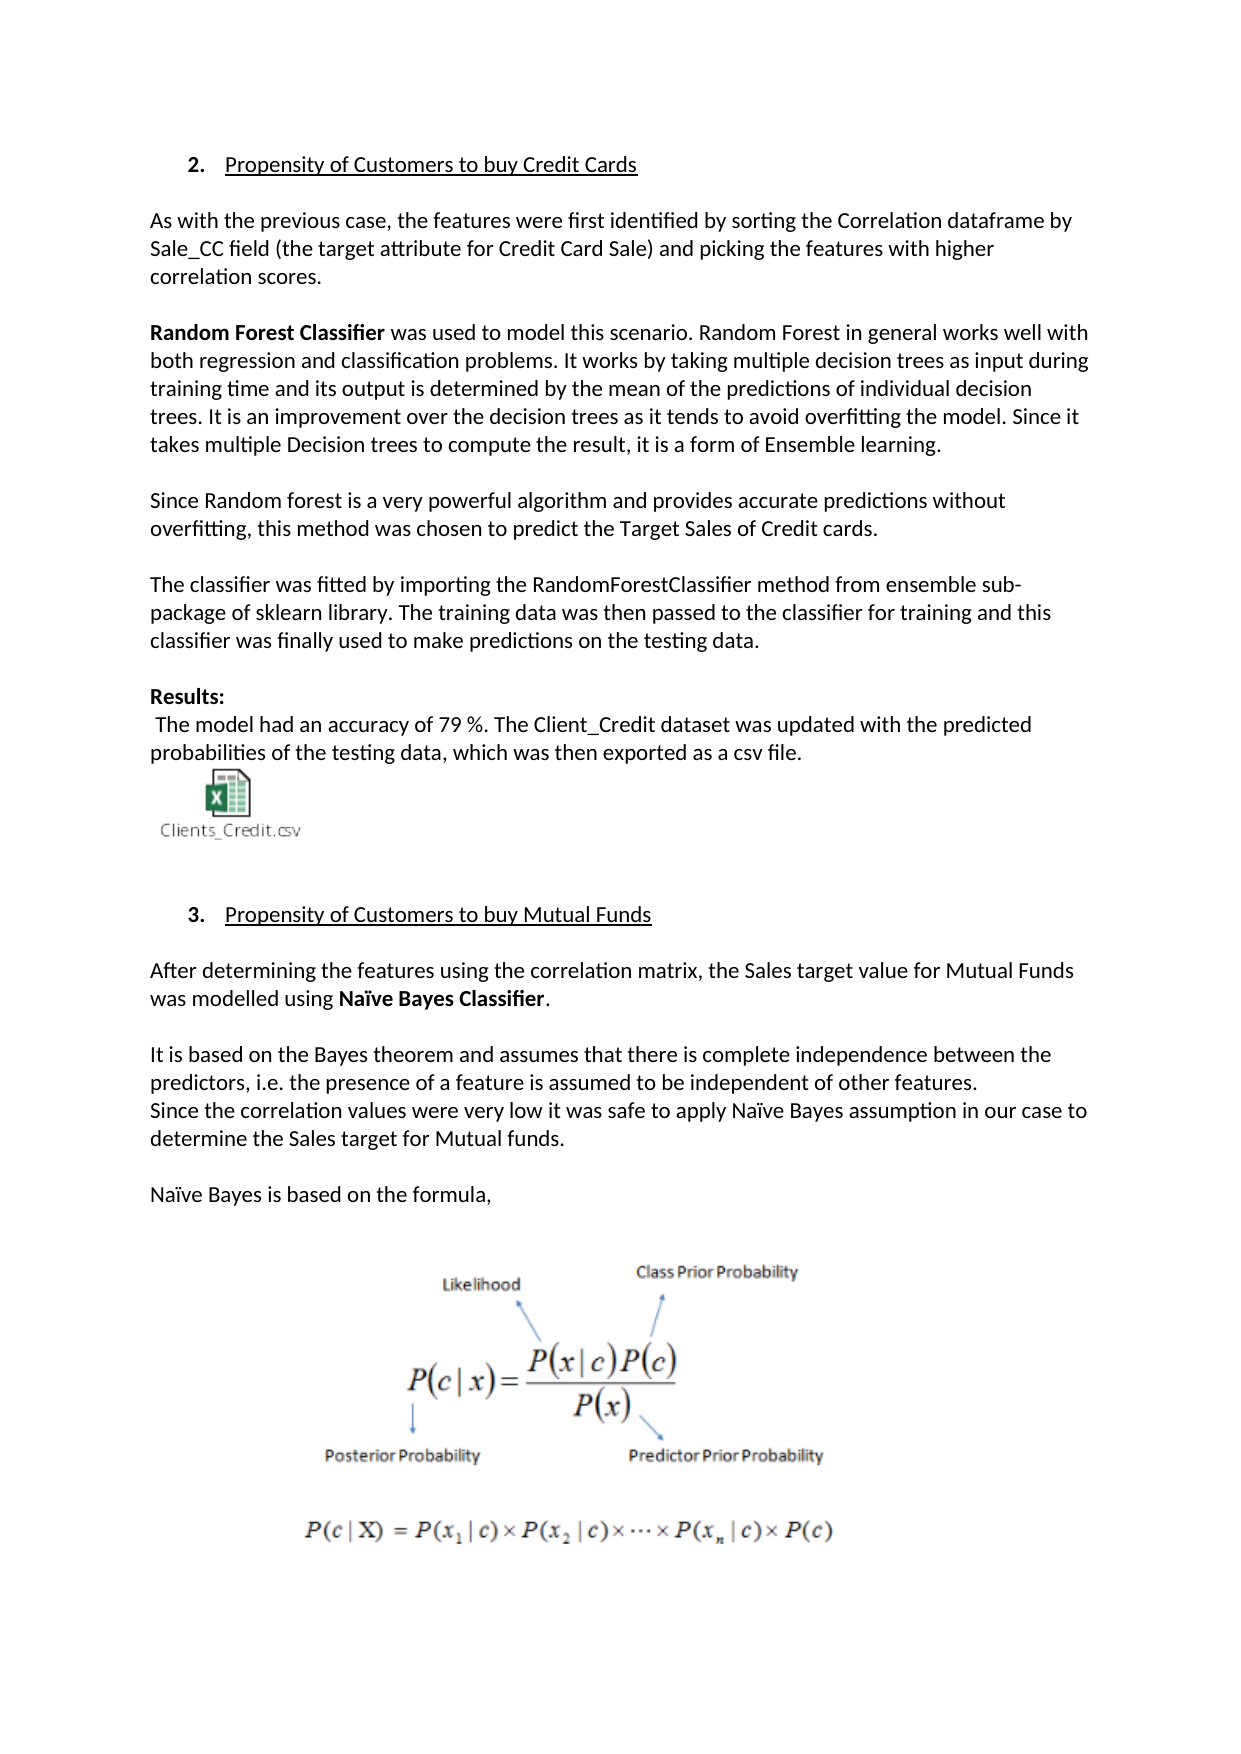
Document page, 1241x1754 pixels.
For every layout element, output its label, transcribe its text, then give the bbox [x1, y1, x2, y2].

text After determining the features using the correlation matrix, the Sales target value for Mutual Funds was modelled using Naïve Bayes Classifier. [150, 956, 1090, 1012]
text Since Random forest is a very powerful algorithm and provides accurate predictions without overfitting, this method was chosen to predict the Target Sales of Credit cards. [150, 486, 1090, 542]
text Results: [150, 682, 1090, 710]
text As with the previous case, the features were first identified by sorting the Correlation dataframe by Sale_CC field (the target attribute for Credit Card Sale) and picking the features with higher correlation scores. [150, 206, 1090, 290]
text Random Forest Classifier was used to model this scenario. Random Forest in general works well with both regression and classification problems. It works by taking multiple decision trees as input during training time and its output is determined by the mean of the predictions of individual decision trees. It is an improvement over the decision trees as it tends to avoid overfitting the model. Since it takes multiple Decision trees to compute the result, it is a form of Ensemble learning. [150, 318, 1090, 458]
list Propensity of Customers to buy Mutual Funds [187, 900, 1090, 928]
text The classifier was fitted by importing the RandomForestClassifier method from ensemble sub-package of sklearn library. The training data was then passed to the classifier for training and this classifier was finally used to make predictions on the testing data. [150, 570, 1090, 654]
text Naïve Bayes is based on the formula, [150, 1180, 1090, 1208]
picture [262, 1227, 871, 1577]
text Since the correlation values were very low it was safe to apply Naïve Bayes assumption in our case to determine the Sales target for Mutual funds. [150, 1096, 1090, 1152]
text It is based on the Bayes theorem and assumes that there is complete independence between the predictors, i.e. the presence of a feature is assumed to be independent of other features. [150, 1040, 1090, 1096]
list Propensity of Customers to buy Credit Cards [187, 150, 1090, 178]
text The model had an accuracy of 79 %. The Client_Credit dataset was updated with the predicted probabilities of the testing data, which was then exported as a csv file. [150, 710, 1090, 766]
